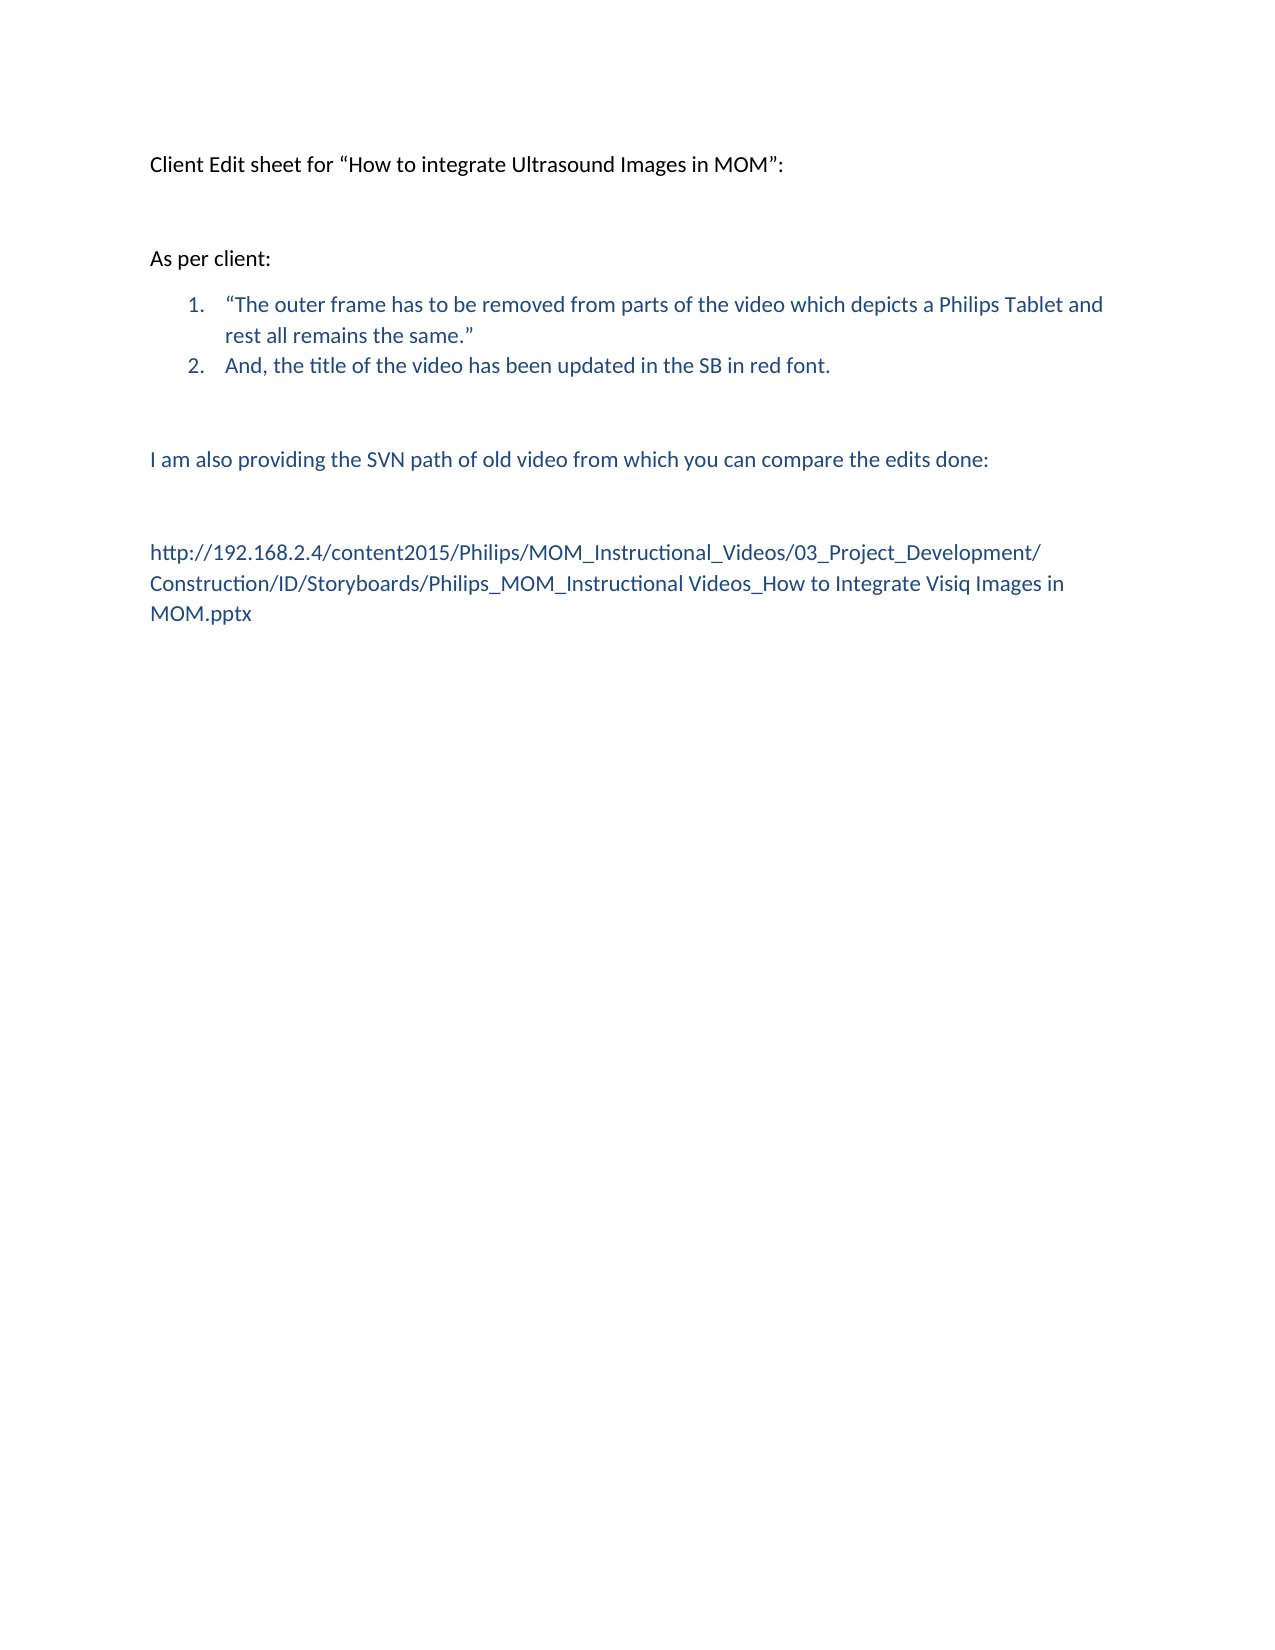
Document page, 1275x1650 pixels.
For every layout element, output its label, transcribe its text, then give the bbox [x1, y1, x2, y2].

list “The outer frame has to be removed from parts of the video which depicts a Philips Tablet and rest all remains the same.” [187, 291, 1125, 349]
text Client Edit sheet for “How to integrate Ultrasound Images in MOM”: [150, 150, 1125, 178]
text http://192.168.2.4/content2015/Philips/MOM_Instructional_Videos/03_Project_Development/Construction/ID/Storyboards/Philips_MOM_Instructional Videos_How to Integrate Visiq Images in MOM.pptx [150, 538, 1125, 627]
text As per client: [150, 244, 1125, 272]
list And, the title of the video has been updated in the SB in red font. [187, 351, 1125, 379]
text I am also providing the SVN path of old video from which you can compare the edits done: [150, 445, 1125, 473]
